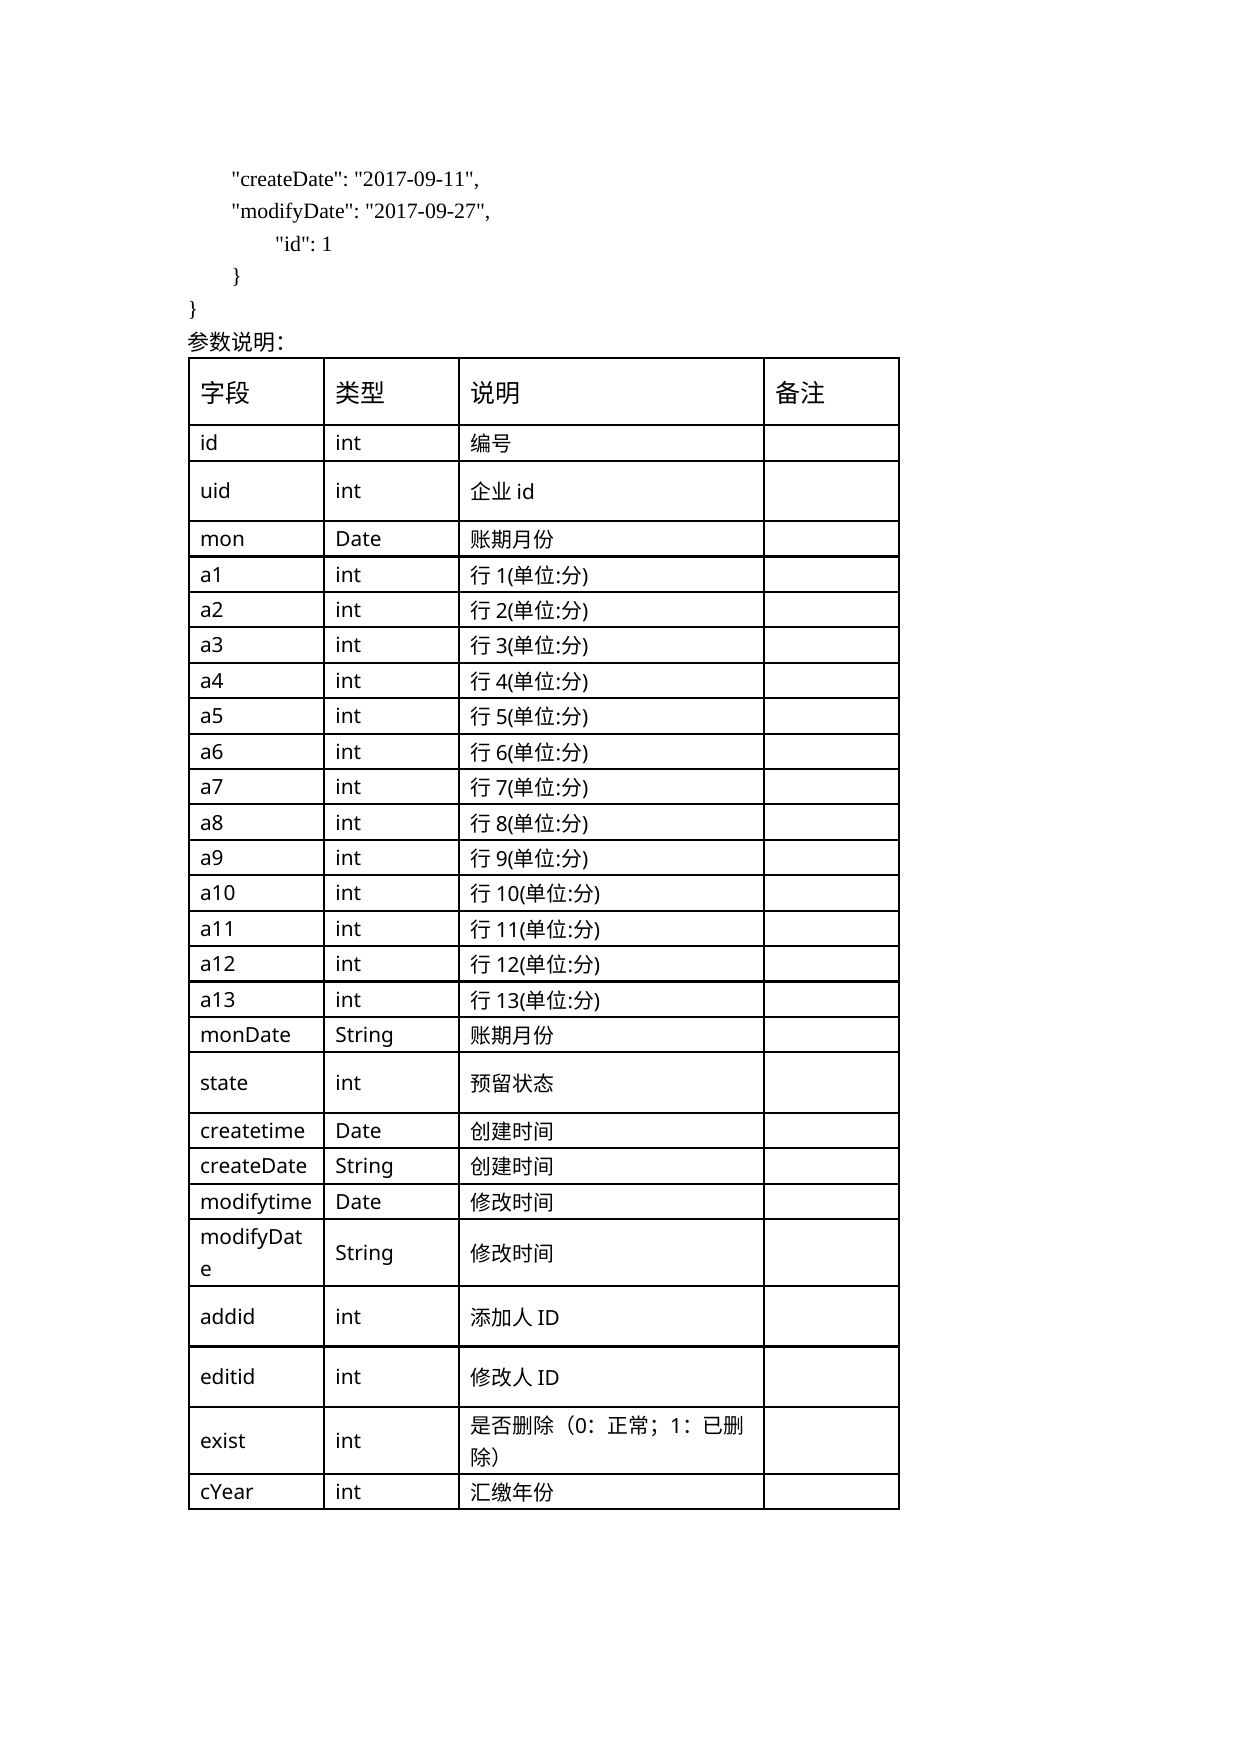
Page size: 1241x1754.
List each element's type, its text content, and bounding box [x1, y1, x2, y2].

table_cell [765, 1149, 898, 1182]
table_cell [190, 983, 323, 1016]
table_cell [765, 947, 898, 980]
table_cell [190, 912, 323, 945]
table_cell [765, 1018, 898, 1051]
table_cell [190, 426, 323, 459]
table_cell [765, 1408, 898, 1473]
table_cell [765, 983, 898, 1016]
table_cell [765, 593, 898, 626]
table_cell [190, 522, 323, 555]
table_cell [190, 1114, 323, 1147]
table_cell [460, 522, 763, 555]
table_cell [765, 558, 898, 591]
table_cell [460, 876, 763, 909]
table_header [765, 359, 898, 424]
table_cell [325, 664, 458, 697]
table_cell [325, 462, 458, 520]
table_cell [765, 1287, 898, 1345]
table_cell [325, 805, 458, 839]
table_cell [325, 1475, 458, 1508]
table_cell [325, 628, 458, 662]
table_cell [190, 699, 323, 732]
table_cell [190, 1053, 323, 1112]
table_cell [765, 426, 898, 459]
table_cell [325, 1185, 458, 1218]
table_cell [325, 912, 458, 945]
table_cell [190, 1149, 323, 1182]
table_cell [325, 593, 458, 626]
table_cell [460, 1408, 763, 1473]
text "id": 1 [187, 227, 1053, 259]
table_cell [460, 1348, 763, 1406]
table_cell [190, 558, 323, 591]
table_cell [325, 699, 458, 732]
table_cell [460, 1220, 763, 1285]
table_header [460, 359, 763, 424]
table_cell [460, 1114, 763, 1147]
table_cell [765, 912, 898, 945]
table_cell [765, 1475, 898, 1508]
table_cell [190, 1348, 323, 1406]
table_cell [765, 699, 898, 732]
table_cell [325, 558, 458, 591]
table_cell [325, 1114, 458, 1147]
text 参数说明： [187, 324, 1053, 357]
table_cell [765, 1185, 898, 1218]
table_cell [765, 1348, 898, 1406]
text "modifyDate": "2017-09-27", [187, 194, 1053, 227]
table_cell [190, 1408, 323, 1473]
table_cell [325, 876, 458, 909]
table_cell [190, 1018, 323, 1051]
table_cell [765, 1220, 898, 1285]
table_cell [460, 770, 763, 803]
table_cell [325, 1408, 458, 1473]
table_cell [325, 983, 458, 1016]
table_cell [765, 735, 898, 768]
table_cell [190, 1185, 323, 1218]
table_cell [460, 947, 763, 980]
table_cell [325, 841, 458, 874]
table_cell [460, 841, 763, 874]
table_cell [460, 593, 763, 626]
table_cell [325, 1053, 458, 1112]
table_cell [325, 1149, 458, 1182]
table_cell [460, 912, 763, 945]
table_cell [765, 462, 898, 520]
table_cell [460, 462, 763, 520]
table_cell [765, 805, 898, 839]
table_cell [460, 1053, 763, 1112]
text } [187, 259, 1053, 292]
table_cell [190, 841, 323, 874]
text "createDate": "2017-09-11", [187, 162, 1053, 194]
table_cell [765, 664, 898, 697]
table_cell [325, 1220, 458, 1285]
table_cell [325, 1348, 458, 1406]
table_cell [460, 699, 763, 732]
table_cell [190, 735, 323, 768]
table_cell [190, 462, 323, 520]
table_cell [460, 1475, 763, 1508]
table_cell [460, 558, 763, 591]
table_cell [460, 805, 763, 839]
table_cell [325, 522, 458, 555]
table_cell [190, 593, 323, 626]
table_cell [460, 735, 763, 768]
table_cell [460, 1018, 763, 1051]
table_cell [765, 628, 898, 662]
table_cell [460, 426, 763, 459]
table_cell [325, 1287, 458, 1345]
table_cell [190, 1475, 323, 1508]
text } [187, 292, 1053, 324]
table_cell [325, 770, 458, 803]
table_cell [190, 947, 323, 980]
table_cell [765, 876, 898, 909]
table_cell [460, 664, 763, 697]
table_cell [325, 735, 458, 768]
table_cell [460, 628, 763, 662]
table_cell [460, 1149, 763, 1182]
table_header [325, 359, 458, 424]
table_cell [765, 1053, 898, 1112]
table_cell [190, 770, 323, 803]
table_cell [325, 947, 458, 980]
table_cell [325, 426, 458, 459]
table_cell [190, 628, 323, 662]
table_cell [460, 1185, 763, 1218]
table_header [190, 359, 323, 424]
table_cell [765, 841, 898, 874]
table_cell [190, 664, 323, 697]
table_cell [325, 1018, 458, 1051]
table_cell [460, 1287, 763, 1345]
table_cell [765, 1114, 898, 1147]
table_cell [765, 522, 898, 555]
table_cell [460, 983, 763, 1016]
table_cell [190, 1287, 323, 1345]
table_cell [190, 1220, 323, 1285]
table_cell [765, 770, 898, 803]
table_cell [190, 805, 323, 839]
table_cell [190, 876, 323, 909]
